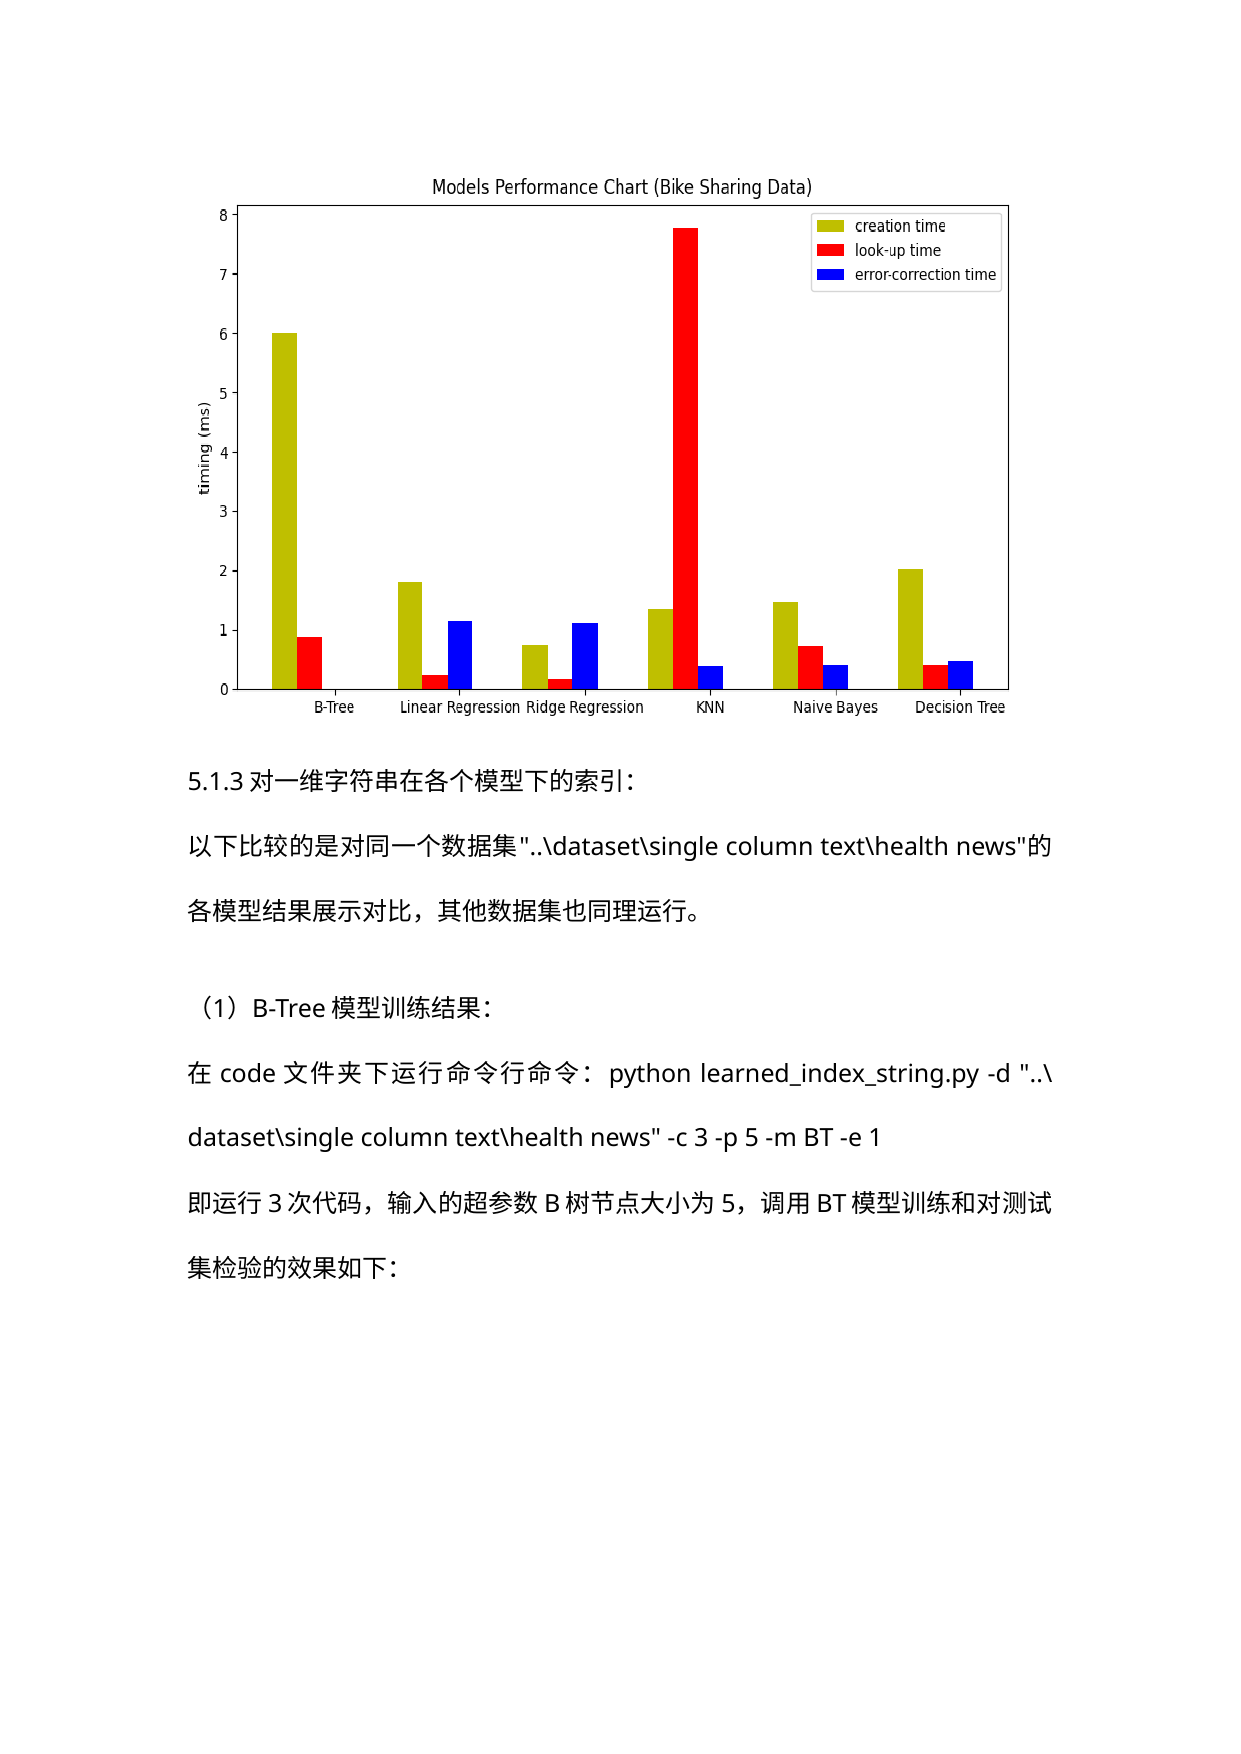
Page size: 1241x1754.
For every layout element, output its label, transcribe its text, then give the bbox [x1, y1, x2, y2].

text 5.1.3对一维字符串在各个模型下的索引： [187, 747, 1053, 812]
picture [187, 162, 1053, 720]
text 即运行3次代码，输入的超参数B树节点大小为5，调用BT模型训练和对测试集检验的效果如下： [187, 1169, 1053, 1299]
text 在code文件夹下运行命令行命令：python learned_index_string.py -d "..\dataset\single column text\health news" -c 3 -p 5 -m BT -e 1 [187, 1039, 1053, 1169]
text （1）B-Tree模型训练结果： [187, 974, 1053, 1039]
text 以下比较的是对同一个数据集"..\dataset\single column text\health news"的各模型结果展示对比，其他数据集也同理运行。 [187, 812, 1053, 942]
